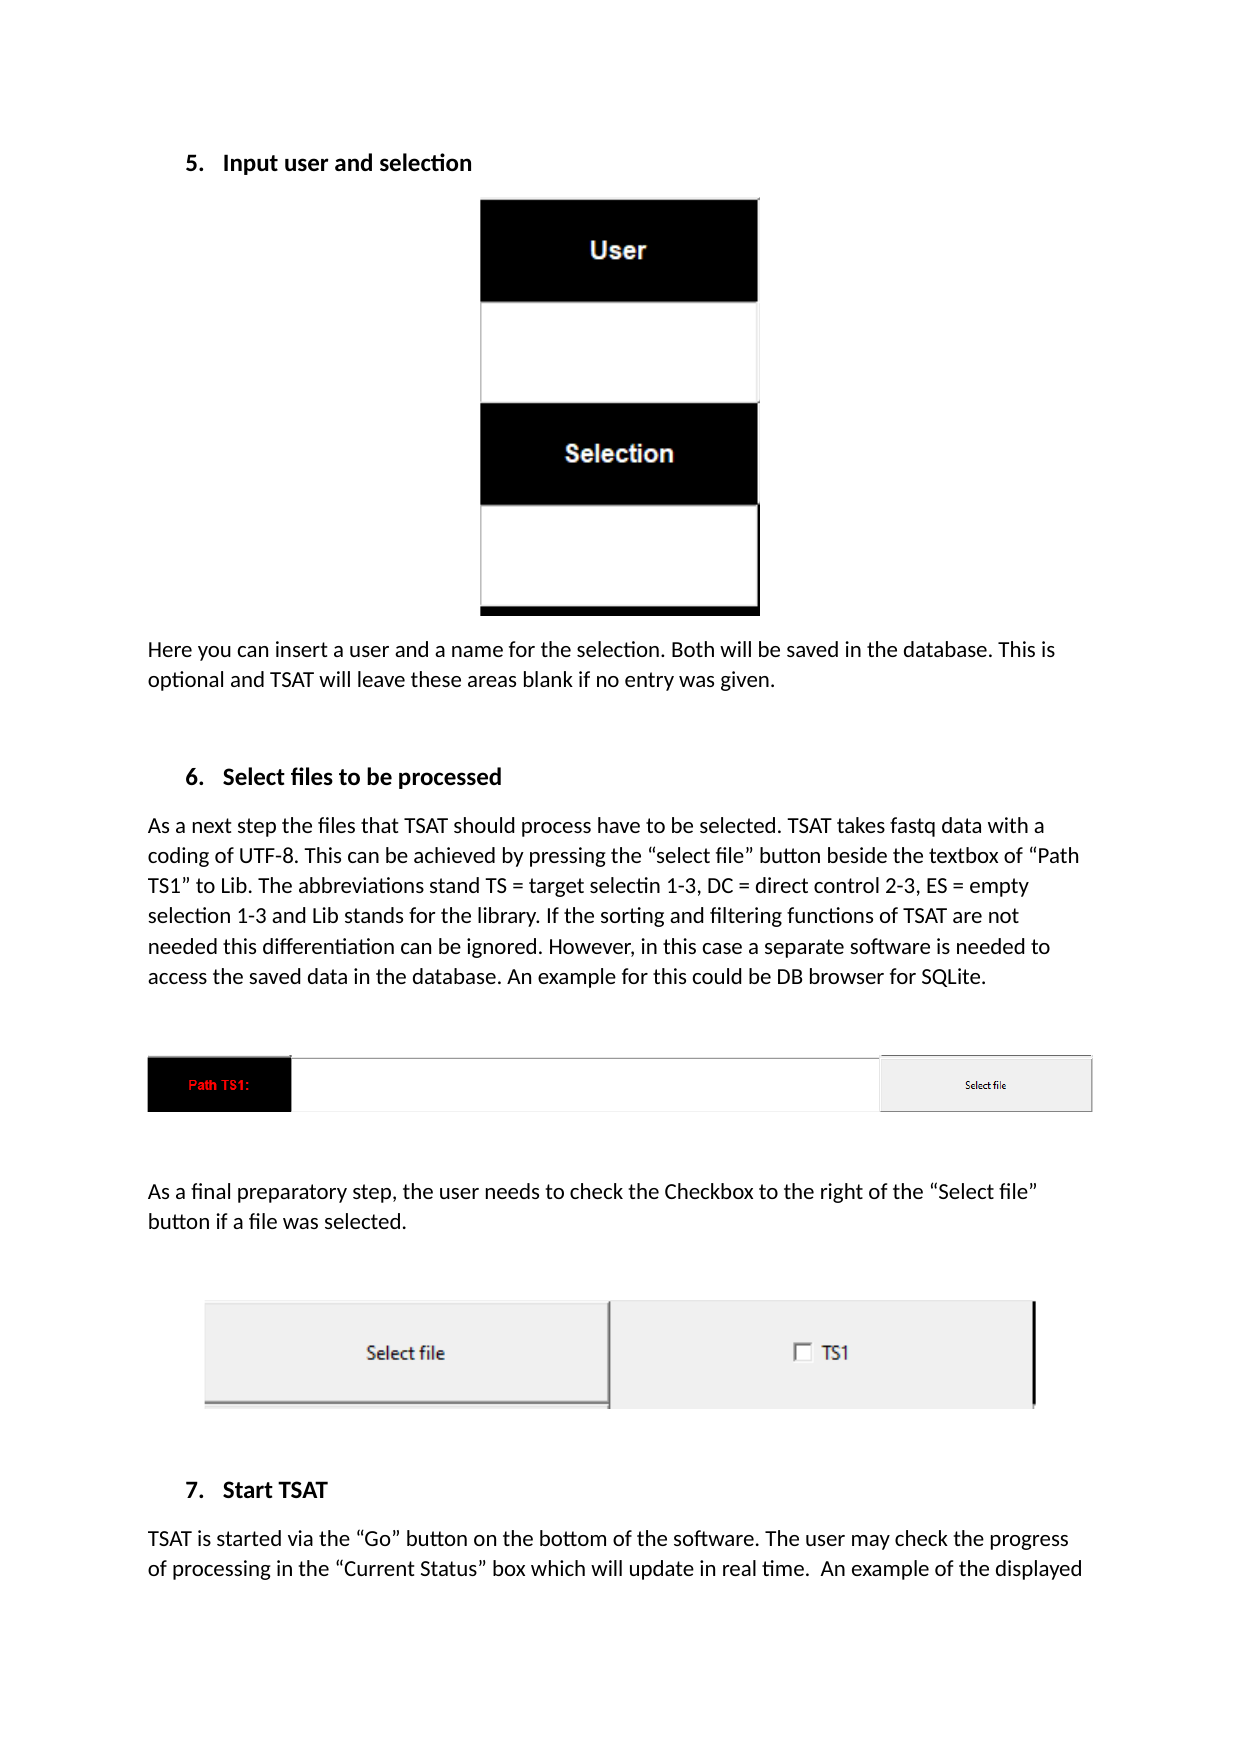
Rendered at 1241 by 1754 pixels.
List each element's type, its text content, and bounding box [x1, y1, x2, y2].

picture [147, 1055, 1093, 1112]
picture [480, 197, 760, 616]
picture [204, 1300, 1036, 1409]
text Here you can insert a user and a name for the selection. Both will be saved in the database. This is optional and TSAT will leave these areas blank if no entry was given. [148, 635, 1093, 693]
text As a next step the files that TSAT should process have to be selected. TSAT takes fastq data with a coding of UTF-8. This can be achieved by pressing the “select file” button beside the textbox of “Path TS1” to Lib. The abbreviations stand TS = target selectin 1-3, DC = direct control 2-3, ES = empty selection 1-3 and Lib stands for the library. If the sorting and filtering functions of TSAT are not needed this differentiation can be ignored. However, in this case a separate software is needed to access the saved data in the database. An example for this could be DB browser for SQLite. [148, 811, 1093, 990]
text As a final preparatory step, the user needs to check the Checkbox to the right of the “Select file” button if a file was selected. [148, 1177, 1093, 1235]
list Select files to be processed [185, 761, 1093, 792]
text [148, 1524, 1093, 1582]
list Start TSAT [185, 1474, 1093, 1505]
list Input user and selection [185, 148, 1093, 178]
